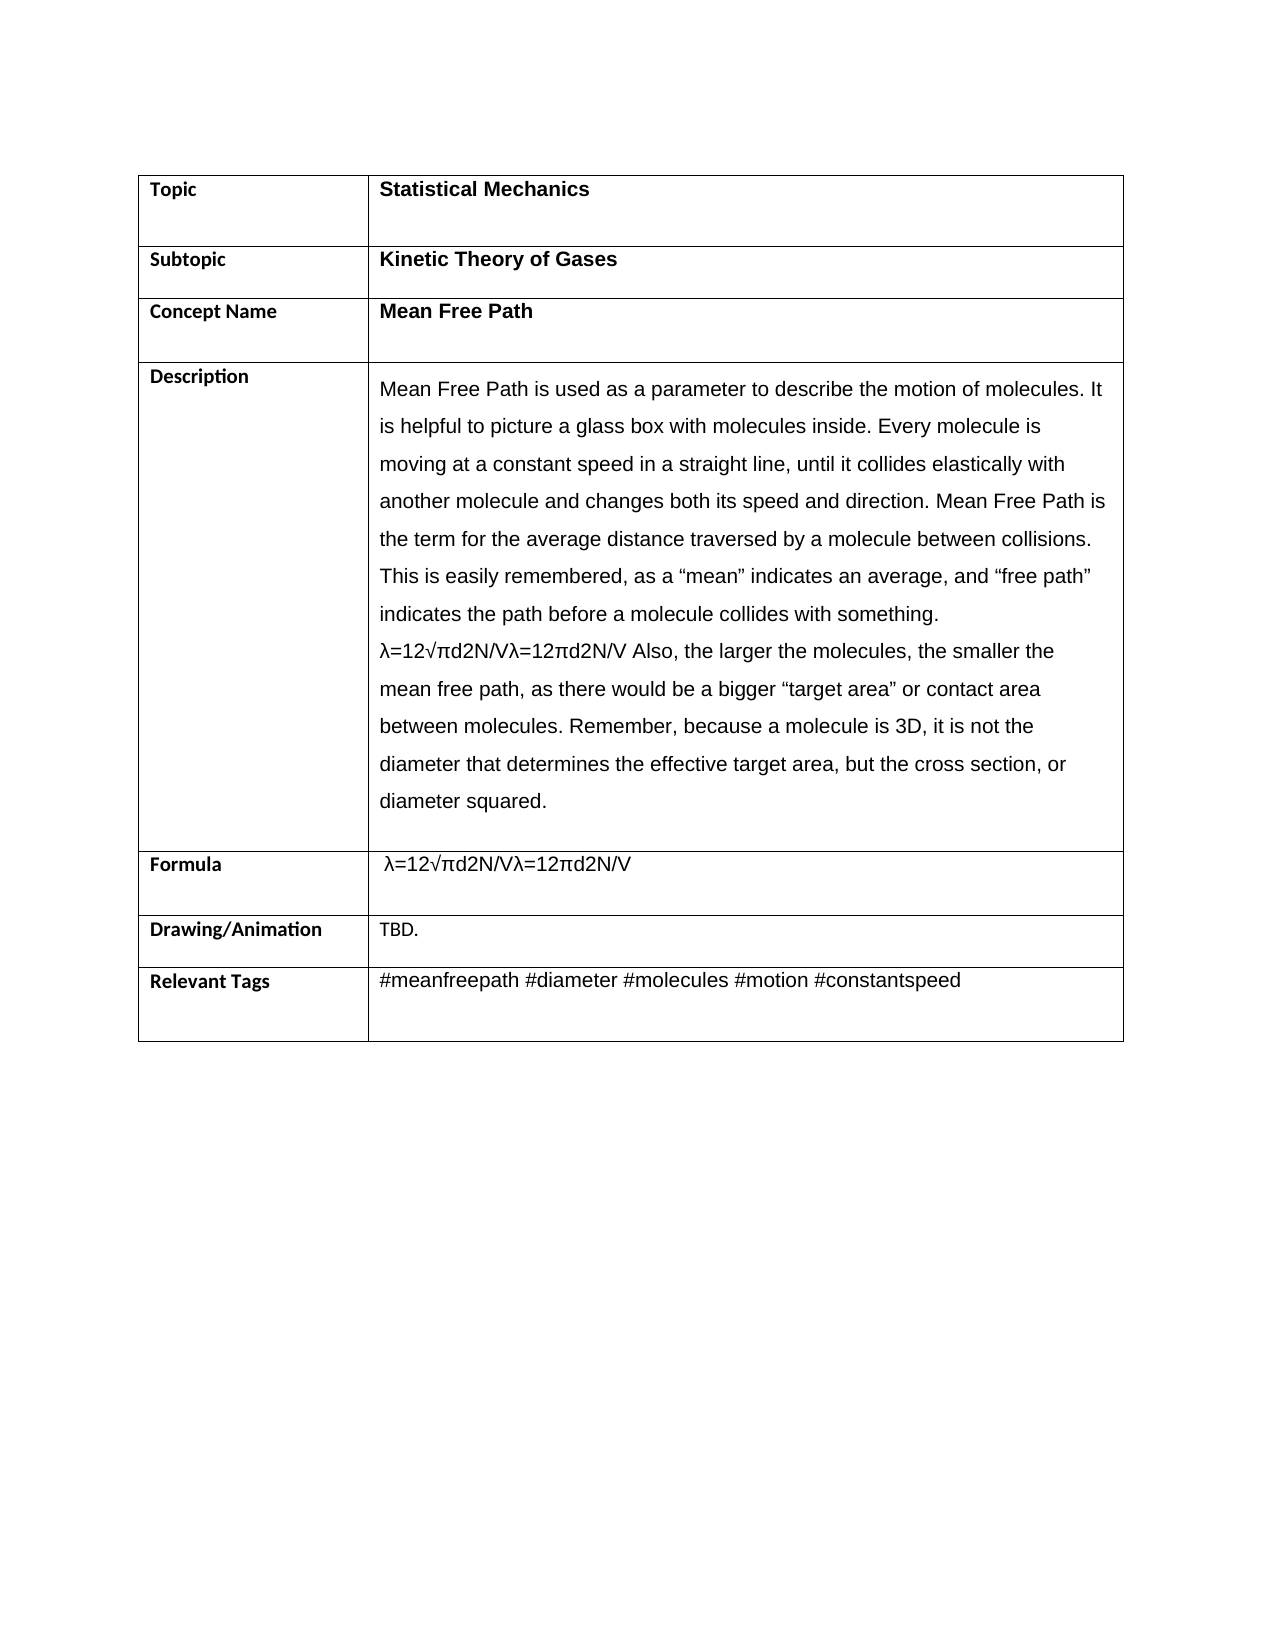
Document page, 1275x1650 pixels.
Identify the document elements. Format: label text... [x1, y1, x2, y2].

table_cell Kinetic Theory of Gases [369, 247, 1123, 297]
table_cell TBD. [369, 916, 1123, 967]
table_cell Mean Free Path [369, 299, 1123, 362]
table_cell λ=12√πd2N/Vλ=12πd2N/V [369, 852, 1123, 915]
table_cell Drawing/Animation [139, 916, 368, 967]
table_header Statistical Mechanics [369, 176, 1123, 246]
table_cell Formula [139, 852, 368, 915]
table_cell Relevant Tags [139, 968, 368, 1041]
table_header Topic [139, 176, 368, 246]
table_cell Mean Free Path is used as a parameter to describe the motion of molecules. It is helpful to picture a glass box with molecules inside. Every molecule is moving at a constant speed in a straight line, until it collides elastically with another molecule and changes both its speed and direction. Mean Free Path is the term for the average distance traversed by a molecule between collisions. This is easily remembered, as a “mean” indicates an average, and “free path” indicates the path before a molecule collides with something. λ=12√πd2N/Vλ=12πd2N/V Also, the larger the molecules, the smaller the mean free path, as there would be a bigger “target area” or contact area between molecules. Remember, because a molecule is 3D, it is not the diameter that determines the effective target area, but the cross section, or diameter squared. [369, 363, 1123, 851]
table_cell #meanfreepath #diameter #molecules #motion #constantspeed [369, 968, 1123, 1041]
table_cell Description [139, 363, 368, 851]
table_cell Subtopic [139, 247, 368, 297]
table_cell Concept Name [139, 299, 368, 362]
